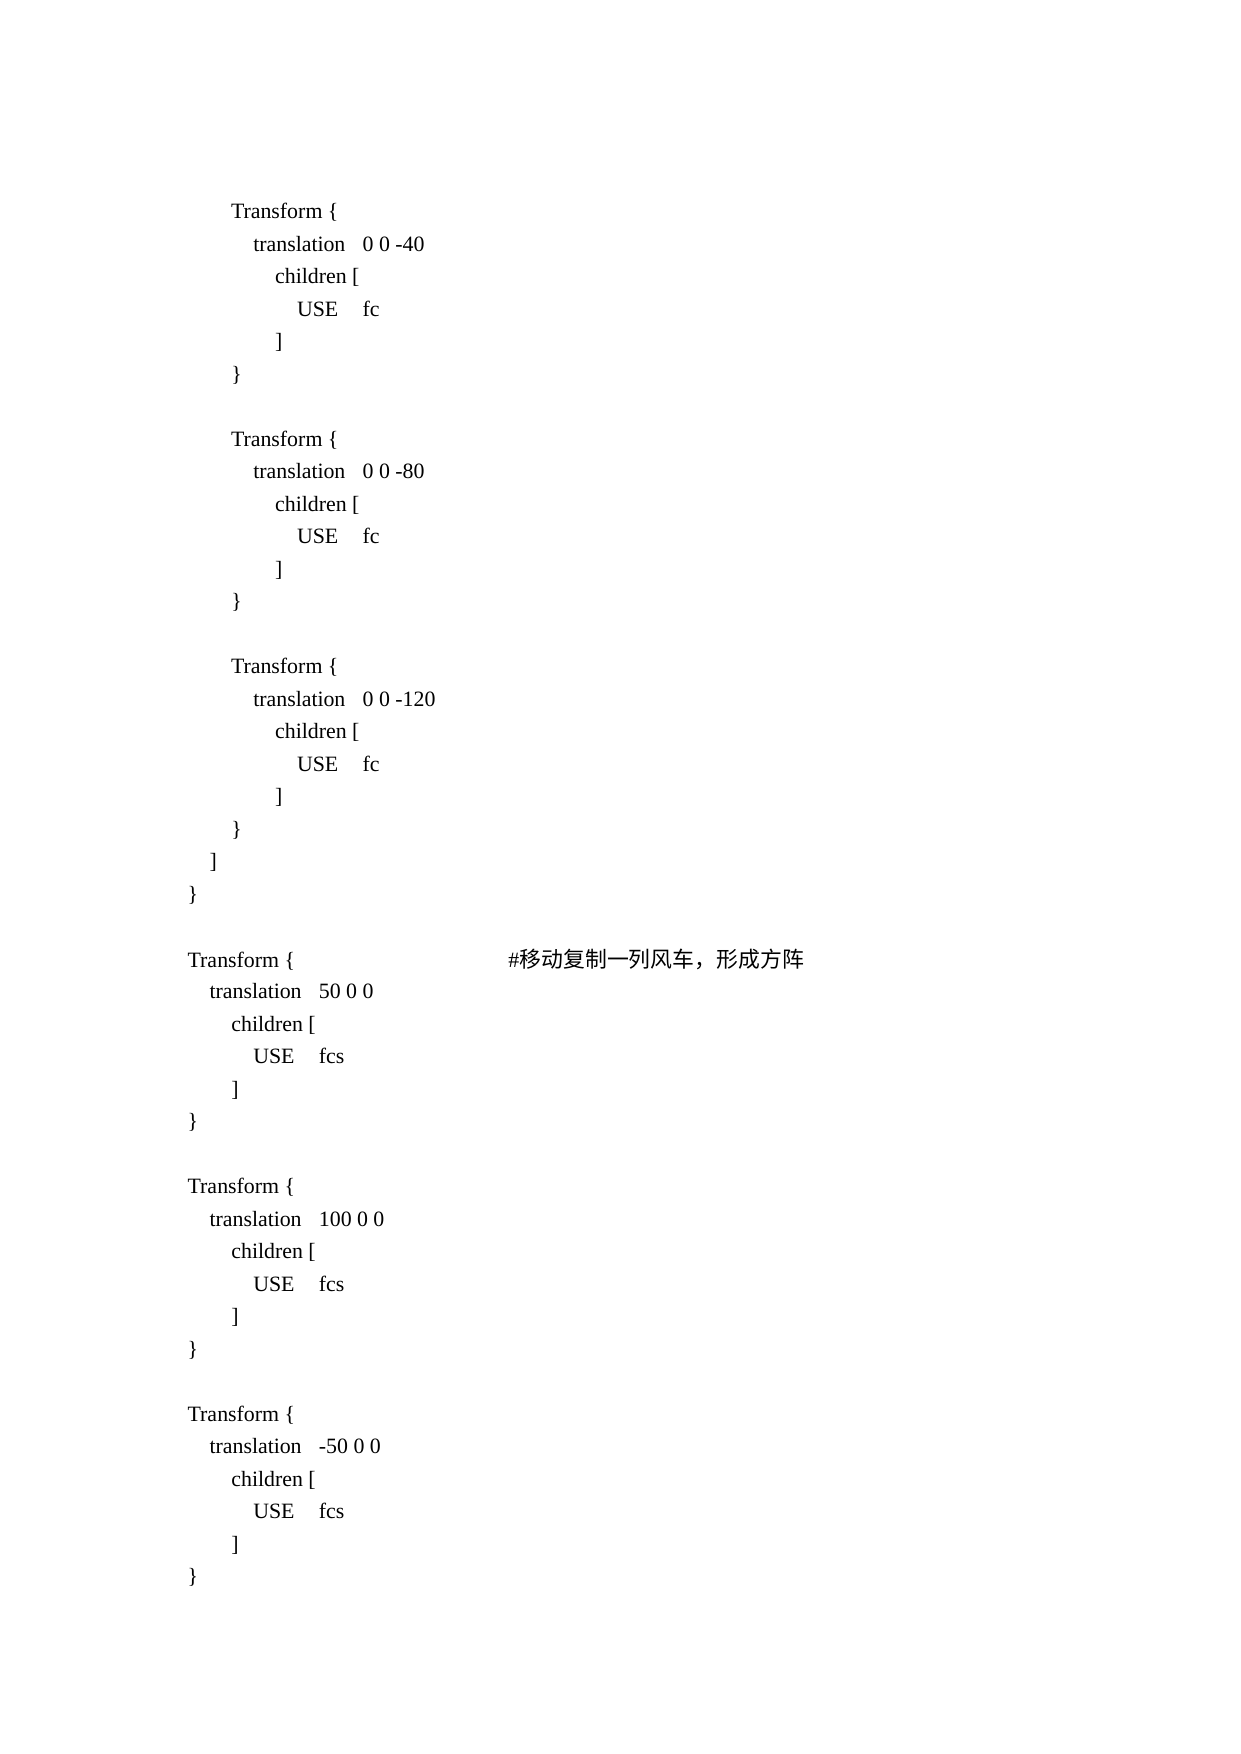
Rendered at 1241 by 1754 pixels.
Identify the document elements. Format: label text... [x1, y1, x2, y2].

text } [187, 584, 1053, 617]
text ] [187, 844, 1053, 877]
text children [ [187, 1462, 1053, 1494]
text USE fc [187, 519, 1053, 552]
text translation 100 0 0 [187, 1202, 1053, 1234]
text children [ [187, 487, 1053, 519]
text ] [187, 1527, 1053, 1559]
text Transform { [187, 422, 1053, 454]
text USE fc [187, 747, 1053, 779]
text } [187, 1559, 1053, 1592]
text ] [187, 552, 1053, 584]
text Transform { [187, 1169, 1053, 1202]
text } [187, 357, 1053, 389]
text children [ [187, 1007, 1053, 1039]
text } [187, 877, 1053, 909]
text USE fcs [187, 1494, 1053, 1527]
text translation 0 0 -80 [187, 454, 1053, 487]
text ] [187, 1299, 1053, 1332]
text ] [187, 779, 1053, 812]
text } [187, 812, 1053, 844]
text translation -50 0 0 [187, 1429, 1053, 1462]
text } [187, 1104, 1053, 1137]
text translation 50 0 0 [187, 974, 1053, 1007]
text children [ [187, 259, 1053, 292]
text ] [187, 1072, 1053, 1104]
text Transform { #移动复制一列风车，形成方阵 [187, 942, 1053, 974]
text ] [187, 324, 1053, 357]
text children [ [187, 714, 1053, 747]
text Transform { [187, 649, 1053, 682]
text children [ [187, 1234, 1053, 1267]
text USE fcs [187, 1039, 1053, 1072]
text USE fc [187, 292, 1053, 324]
text USE fcs [187, 1267, 1053, 1299]
text } [187, 1332, 1053, 1364]
text translation 0 0 -40 [187, 227, 1053, 259]
text translation 0 0 -120 [187, 682, 1053, 714]
text Transform { [187, 1397, 1053, 1429]
text Transform { [187, 194, 1053, 227]
